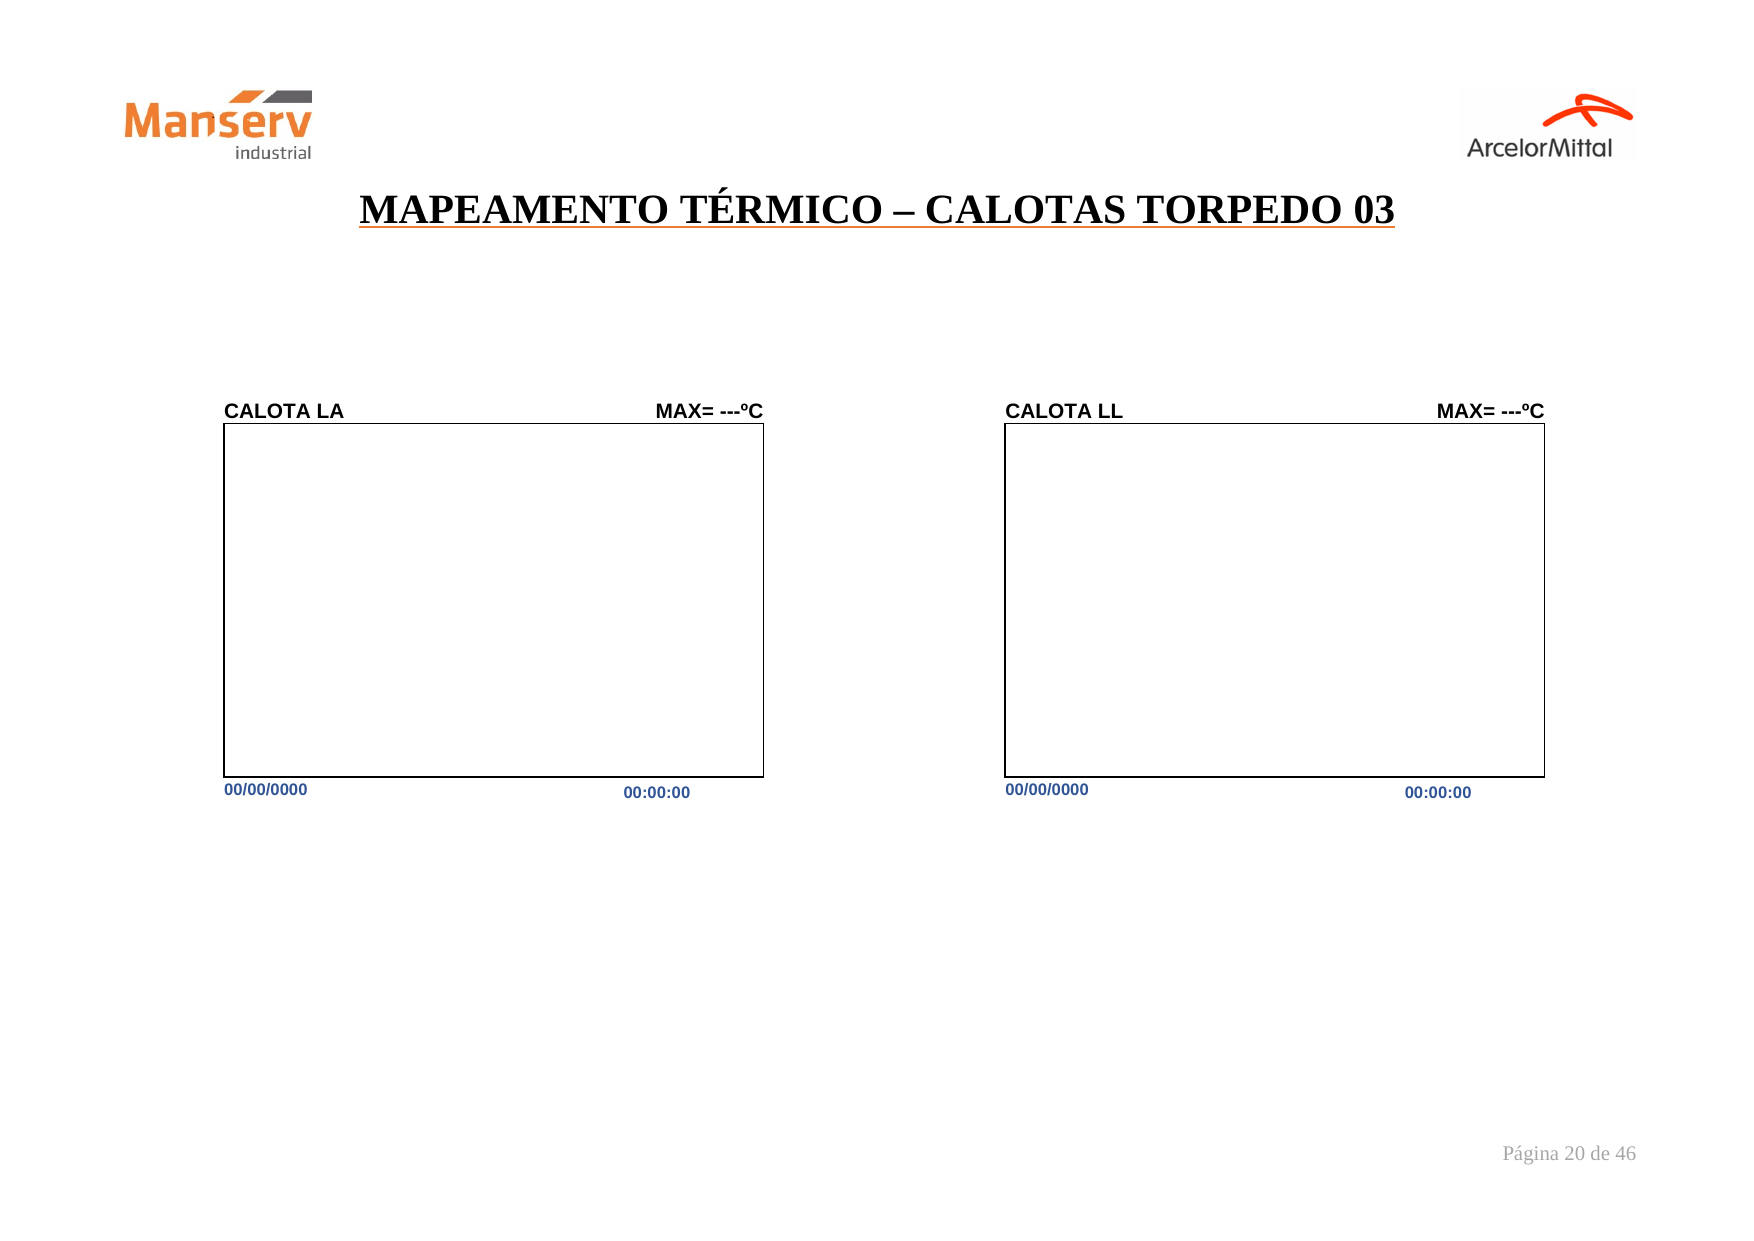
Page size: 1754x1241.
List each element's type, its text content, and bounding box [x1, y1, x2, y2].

text MAPEAMENTO TÉRMICO – CALOTAS TORPEDO 03 [118, 184, 1636, 232]
picture [1459, 88, 1636, 161]
picture [118, 88, 315, 161]
